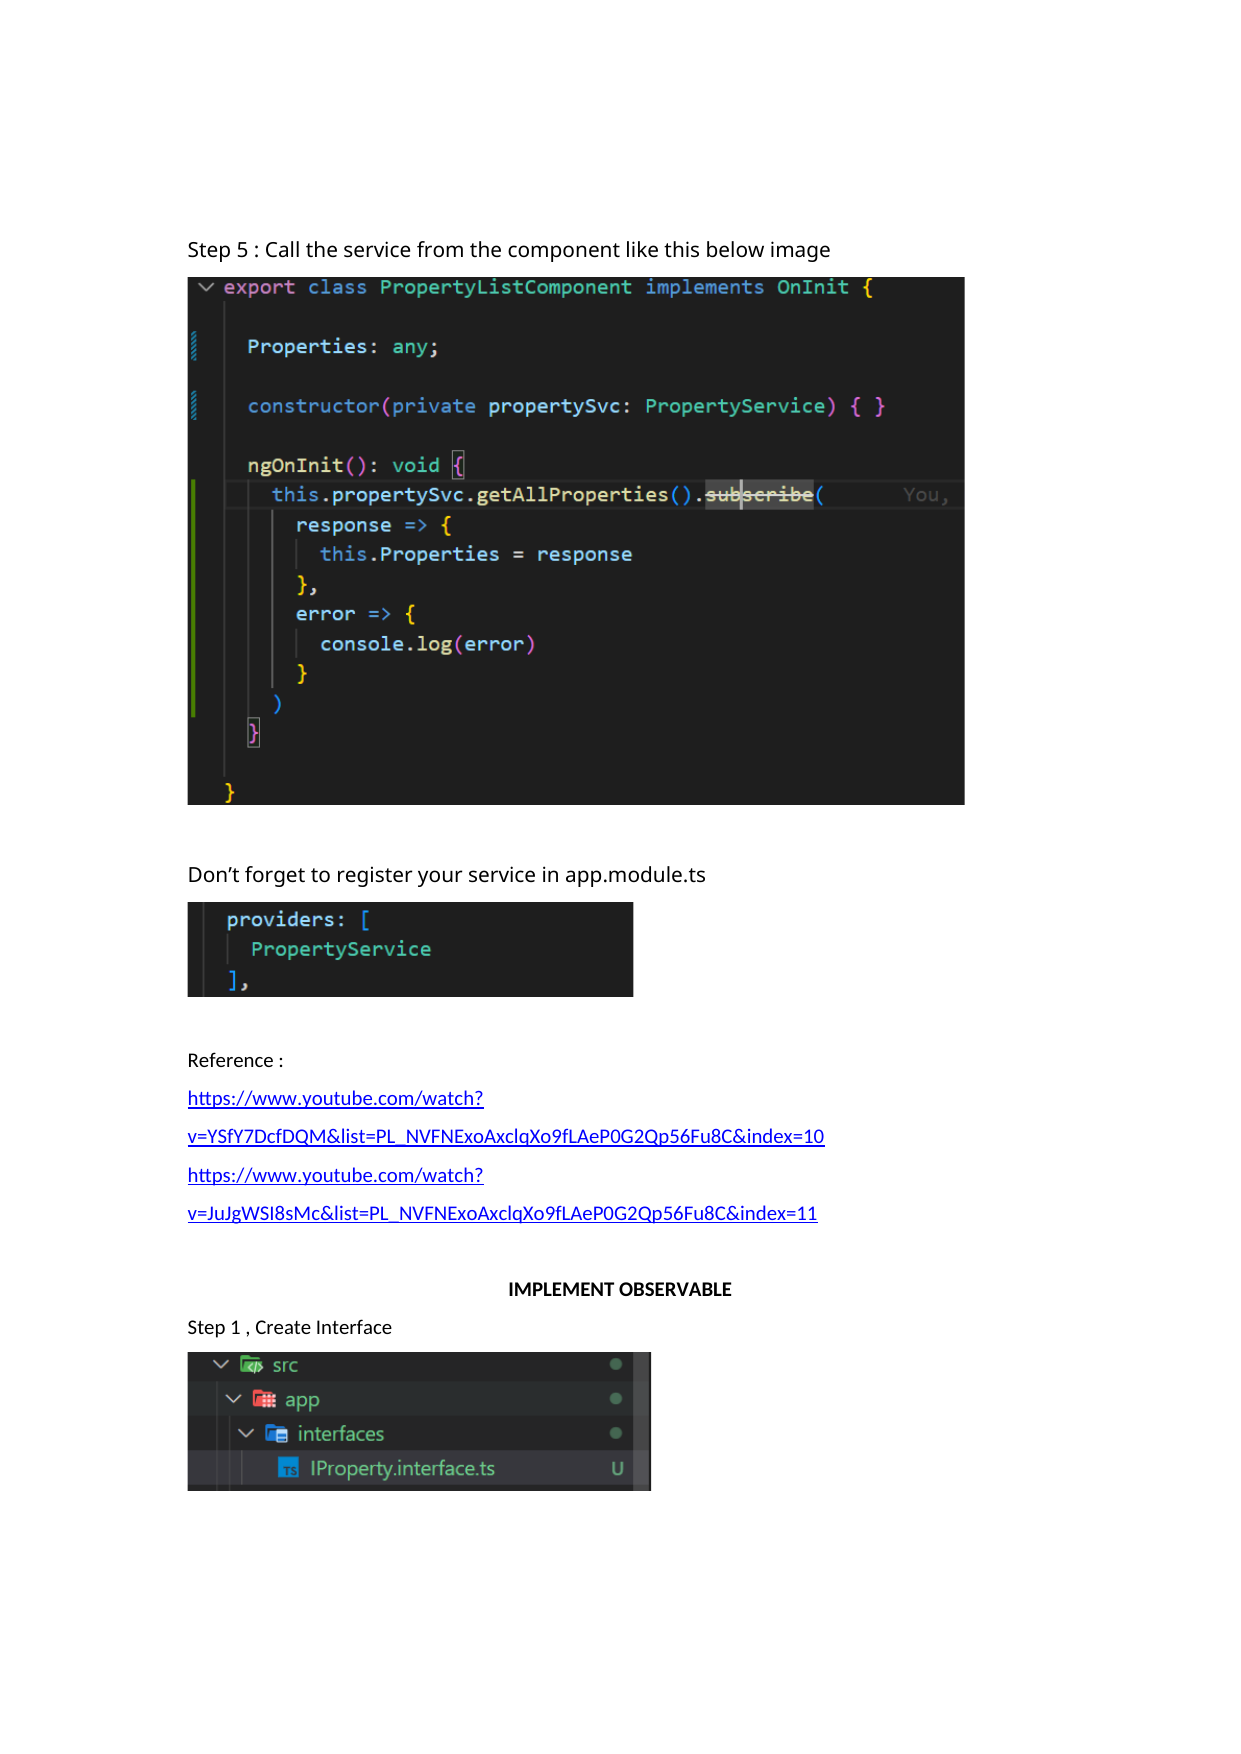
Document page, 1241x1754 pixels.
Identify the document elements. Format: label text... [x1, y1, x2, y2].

list https://www.youtube.com/watch?v=YSfY7DcfDQM&list=PL_NVFNExoAxclqXo9fLAeP0G2Qp56Fu8C&index=10 [187, 1086, 1053, 1149]
picture [187, 277, 965, 805]
list Step 5 : Call the service from the component like this below image [187, 235, 1053, 264]
list https://www.youtube.com/watch?v=JuJgWSI8sMc&list=PL_NVFNExoAxclqXo9fLAeP0G2Qp56Fu8C&index=11 [187, 1162, 1053, 1225]
picture [187, 1352, 652, 1491]
list IMPLEMENT OBSERVABLE [187, 1276, 1053, 1302]
list Don’t forget to register your service in app.module.ts [187, 860, 1053, 889]
list Reference : [187, 1047, 1053, 1073]
picture [187, 902, 634, 997]
list Step 1 , Create Interface [187, 1314, 1053, 1340]
